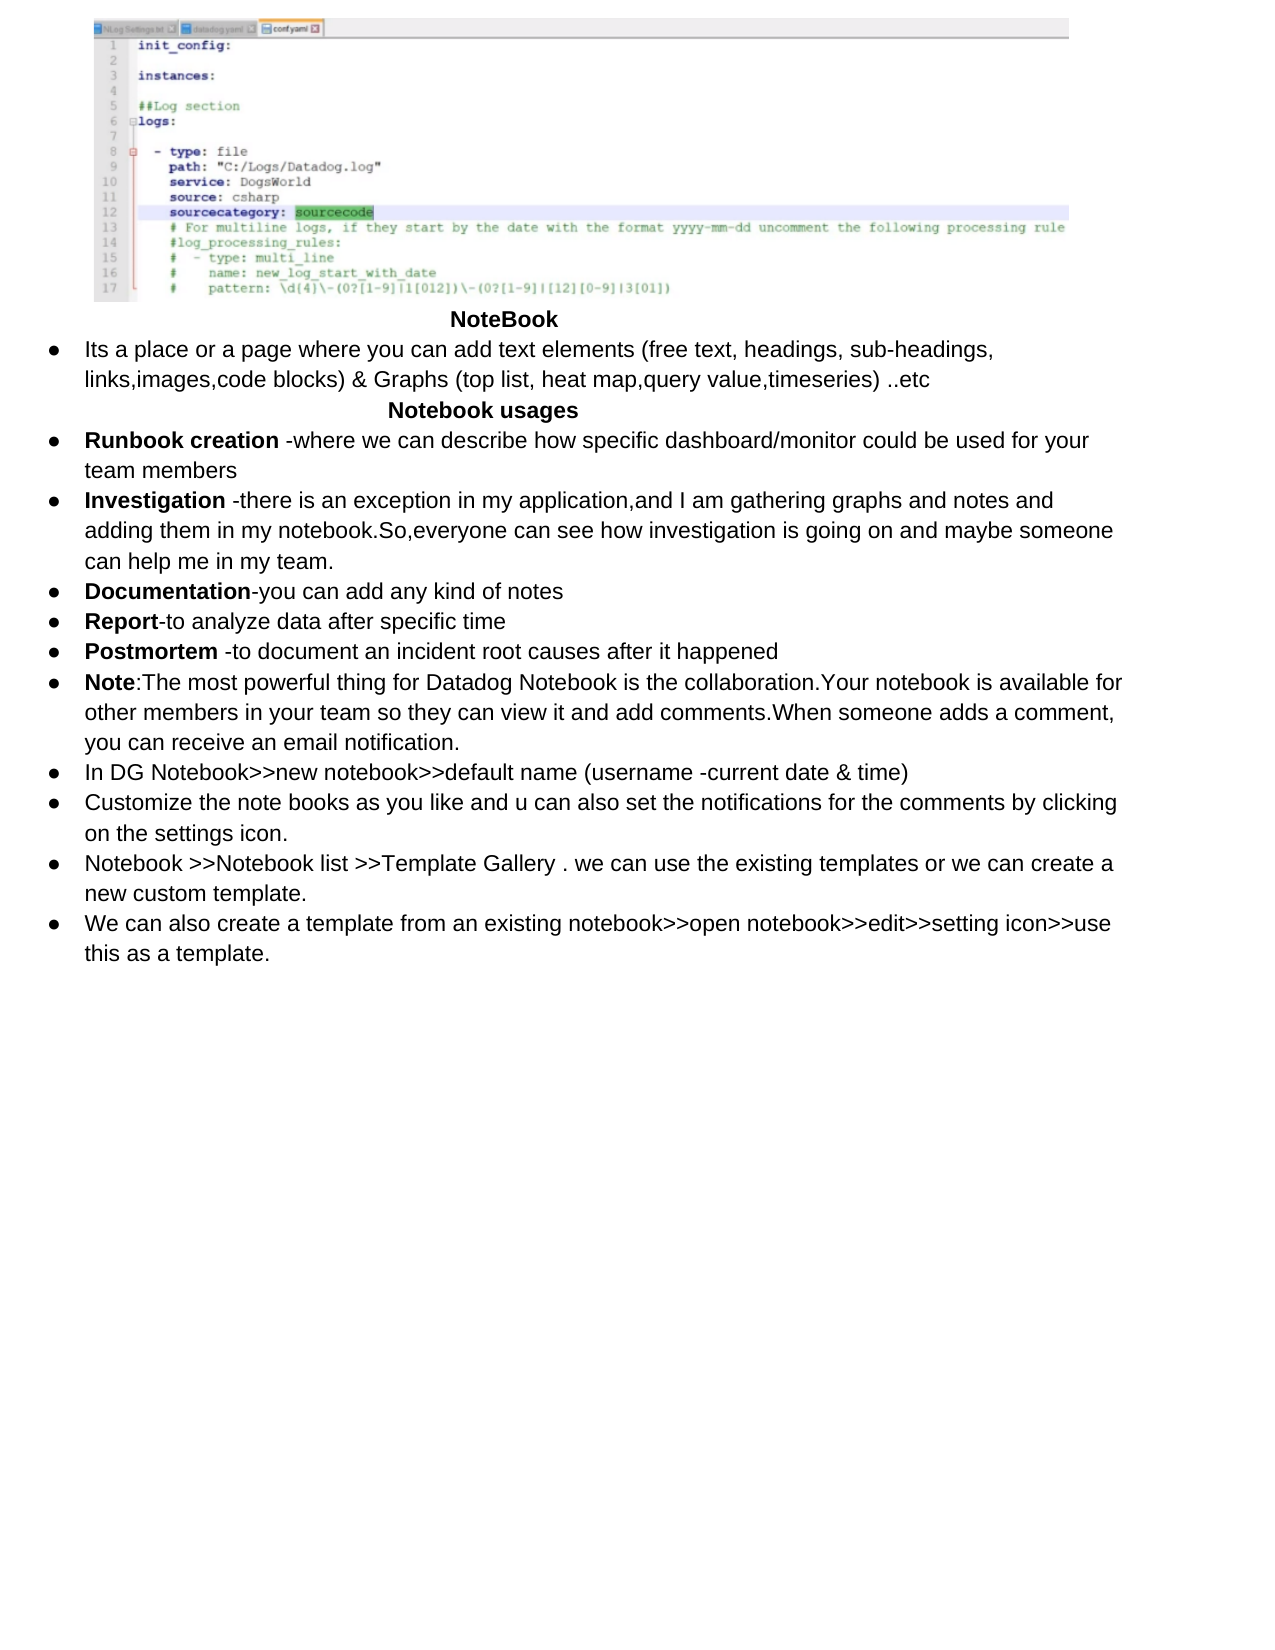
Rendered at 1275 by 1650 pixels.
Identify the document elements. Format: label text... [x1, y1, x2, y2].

list Customize the note books as you like and u can also set the notifications for the comments by clicking on the settings icon. [47, 789, 1125, 846]
list Report-to analyze data after specific time [47, 608, 1125, 634]
list Investigation -there is an exception in my application,and I am gathering graphs and notes and adding them in my notebook.So,everyone can see how investigation is going on and maybe someone can help me in my team. [47, 487, 1125, 574]
text NoteBook [94, 306, 1125, 332]
list We can also create a template from an existing notebook>>open notebook>>edit>>setting icon>>use this as a template. [47, 910, 1125, 967]
list In DG Notebook>>new notebook>>default name (username -current date & time) [47, 759, 1125, 785]
list Notebook >>Notebook list >>Template Gallery . we can use the existing templates or we can create a new custom template. [47, 850, 1125, 906]
list Documentation-you can add any kind of notes [47, 578, 1125, 604]
text Notebook usages [225, 397, 1125, 423]
list Postmortem -to document an incident root causes after it happened [47, 638, 1125, 664]
list Its a place or a page where you can add text elements (free text, headings, sub-headings, links,images,code blocks) & Graphs (top list, heat map,query value,timeseries) ..etc [47, 336, 1125, 393]
list Runbook creation -where we can describe how specific dashboard/monitor could be used for your team members [47, 427, 1125, 483]
list Note:The most powerful thing for Datadog Notebook is the collaboration.Your notebook is available for other members in your team so they can view it and add comments.When someone adds a comment, you can receive an email notification. [47, 668, 1125, 755]
picture [93, 18, 1069, 302]
